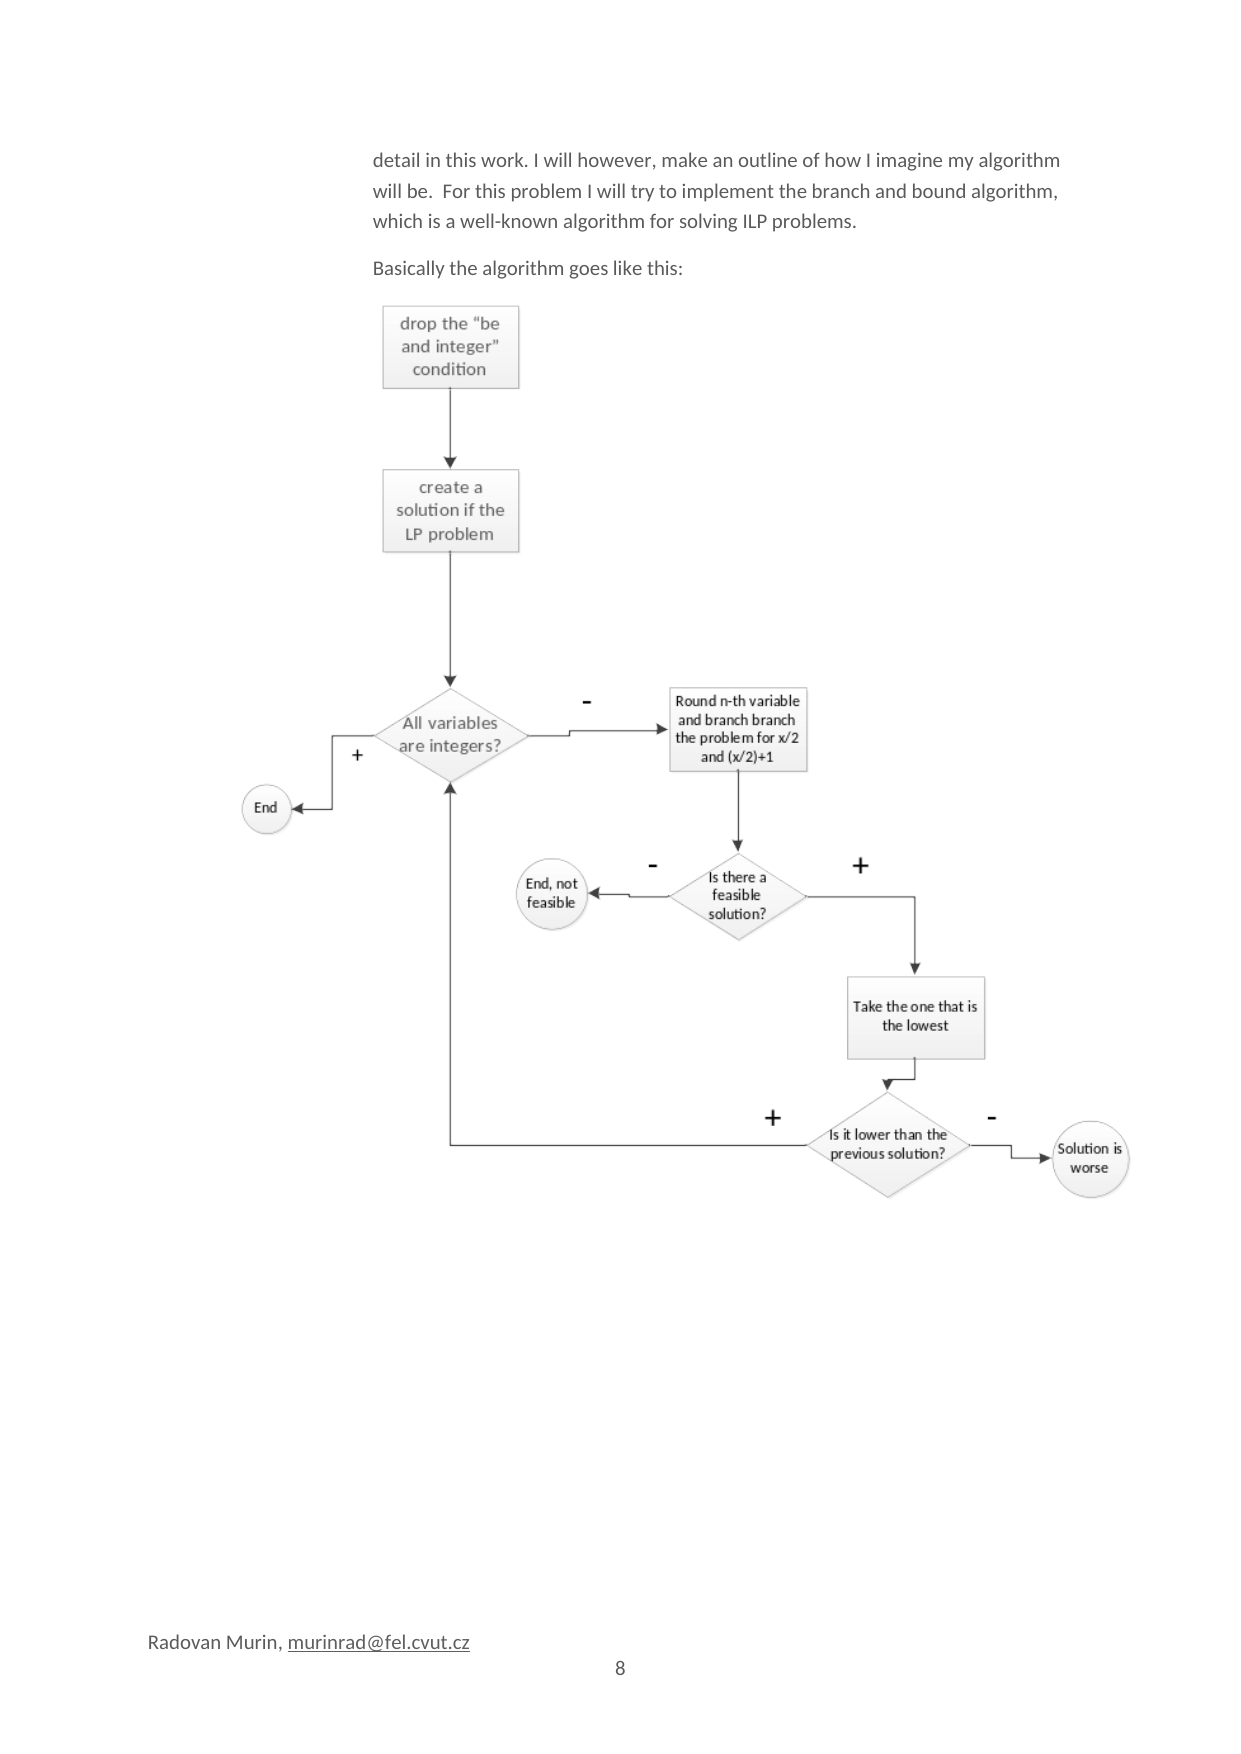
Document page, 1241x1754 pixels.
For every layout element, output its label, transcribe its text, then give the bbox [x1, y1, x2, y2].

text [373, 148, 1093, 234]
text Basically the algorithm goes like this: [373, 256, 1093, 281]
